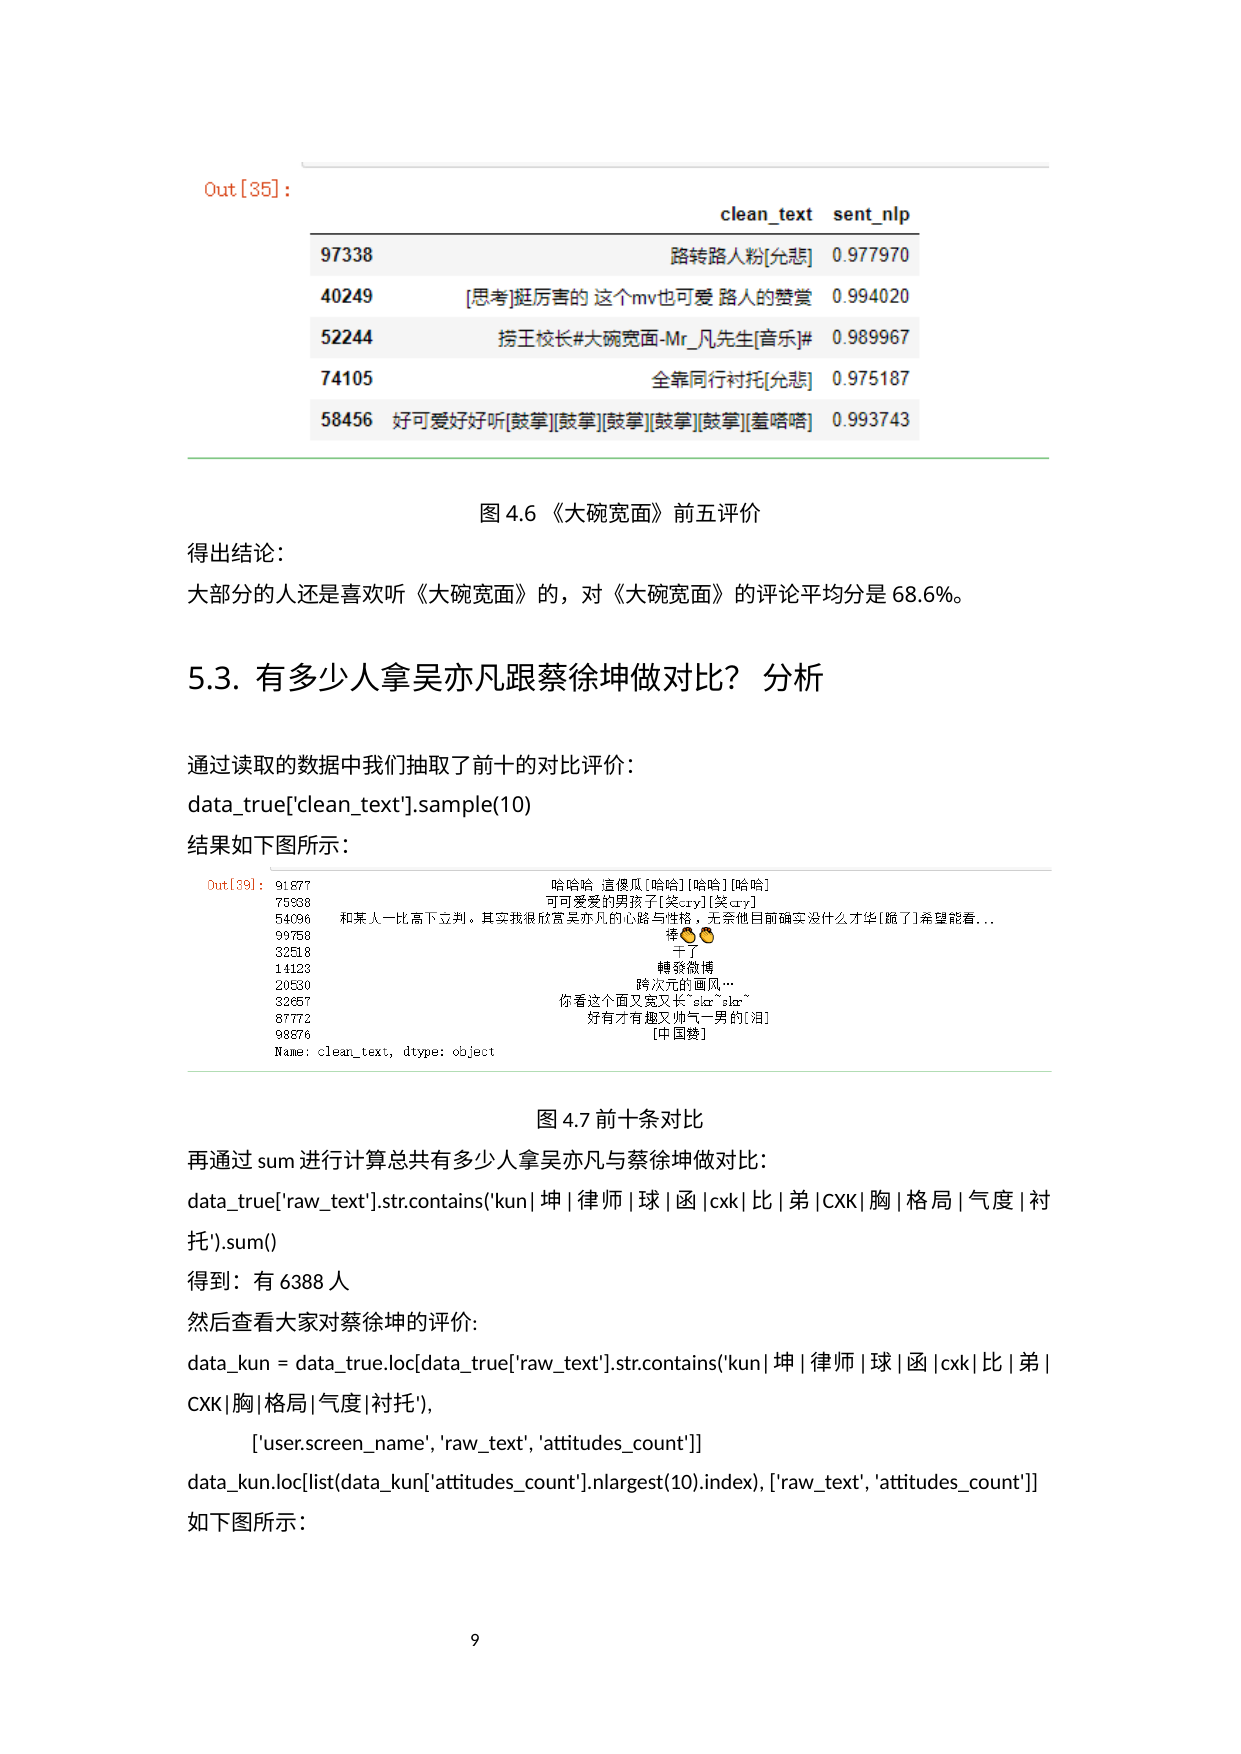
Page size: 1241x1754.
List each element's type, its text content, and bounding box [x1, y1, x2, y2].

text data_true['clean_text'].sample(10) [187, 788, 1053, 820]
text ['user.screen_name', 'raw_text', 'attitudes_count']] [187, 1426, 1053, 1458]
text 得出结论： [187, 536, 1053, 568]
text data_kun = data_true.loc[data_true['raw_text'].str.contains('kun|坤|律师|球|函|cxk|比|弟|CXK|胸|格局|气度|衬托'), [187, 1345, 1053, 1418]
text 如下图所示： [187, 1504, 1053, 1537]
text 通过读取的数据中我们抽取了前十的对比评价： [187, 747, 1053, 780]
text 大部分的人还是喜欢听《大碗宽面》的，对《大碗宽面》的评论平均分是68.6%。 [187, 576, 1053, 609]
text 结果如下图所示： [187, 827, 1053, 860]
text 得到：有6388人 [187, 1264, 1053, 1296]
text data_true['raw_text'].str.contains('kun|坤|律师|球|函|cxk|比|弟|CXK|胸|格局|气度|衬托').sum() [187, 1183, 1053, 1256]
picture [187, 162, 1050, 462]
text 图4.6 《大碗宽面》前五评价 [187, 495, 1053, 528]
picture [187, 867, 1052, 1072]
text 然后查看大家对蔡徐坤的评价: [187, 1304, 1053, 1337]
subtitle 有多少人拿吴亦凡跟蔡徐坤做对比？ 分析 [187, 644, 1053, 709]
text 图4.7 前十条对比 [187, 1102, 1053, 1134]
text 再通过sum进行计算总共有多少人拿吴亦凡与蔡徐坤做对比： [187, 1142, 1053, 1175]
text data_kun.loc[list(data_kun['attitudes_count'].nlargest(10).index), ['raw_text', 'attitudes_count']] [187, 1465, 1053, 1497]
